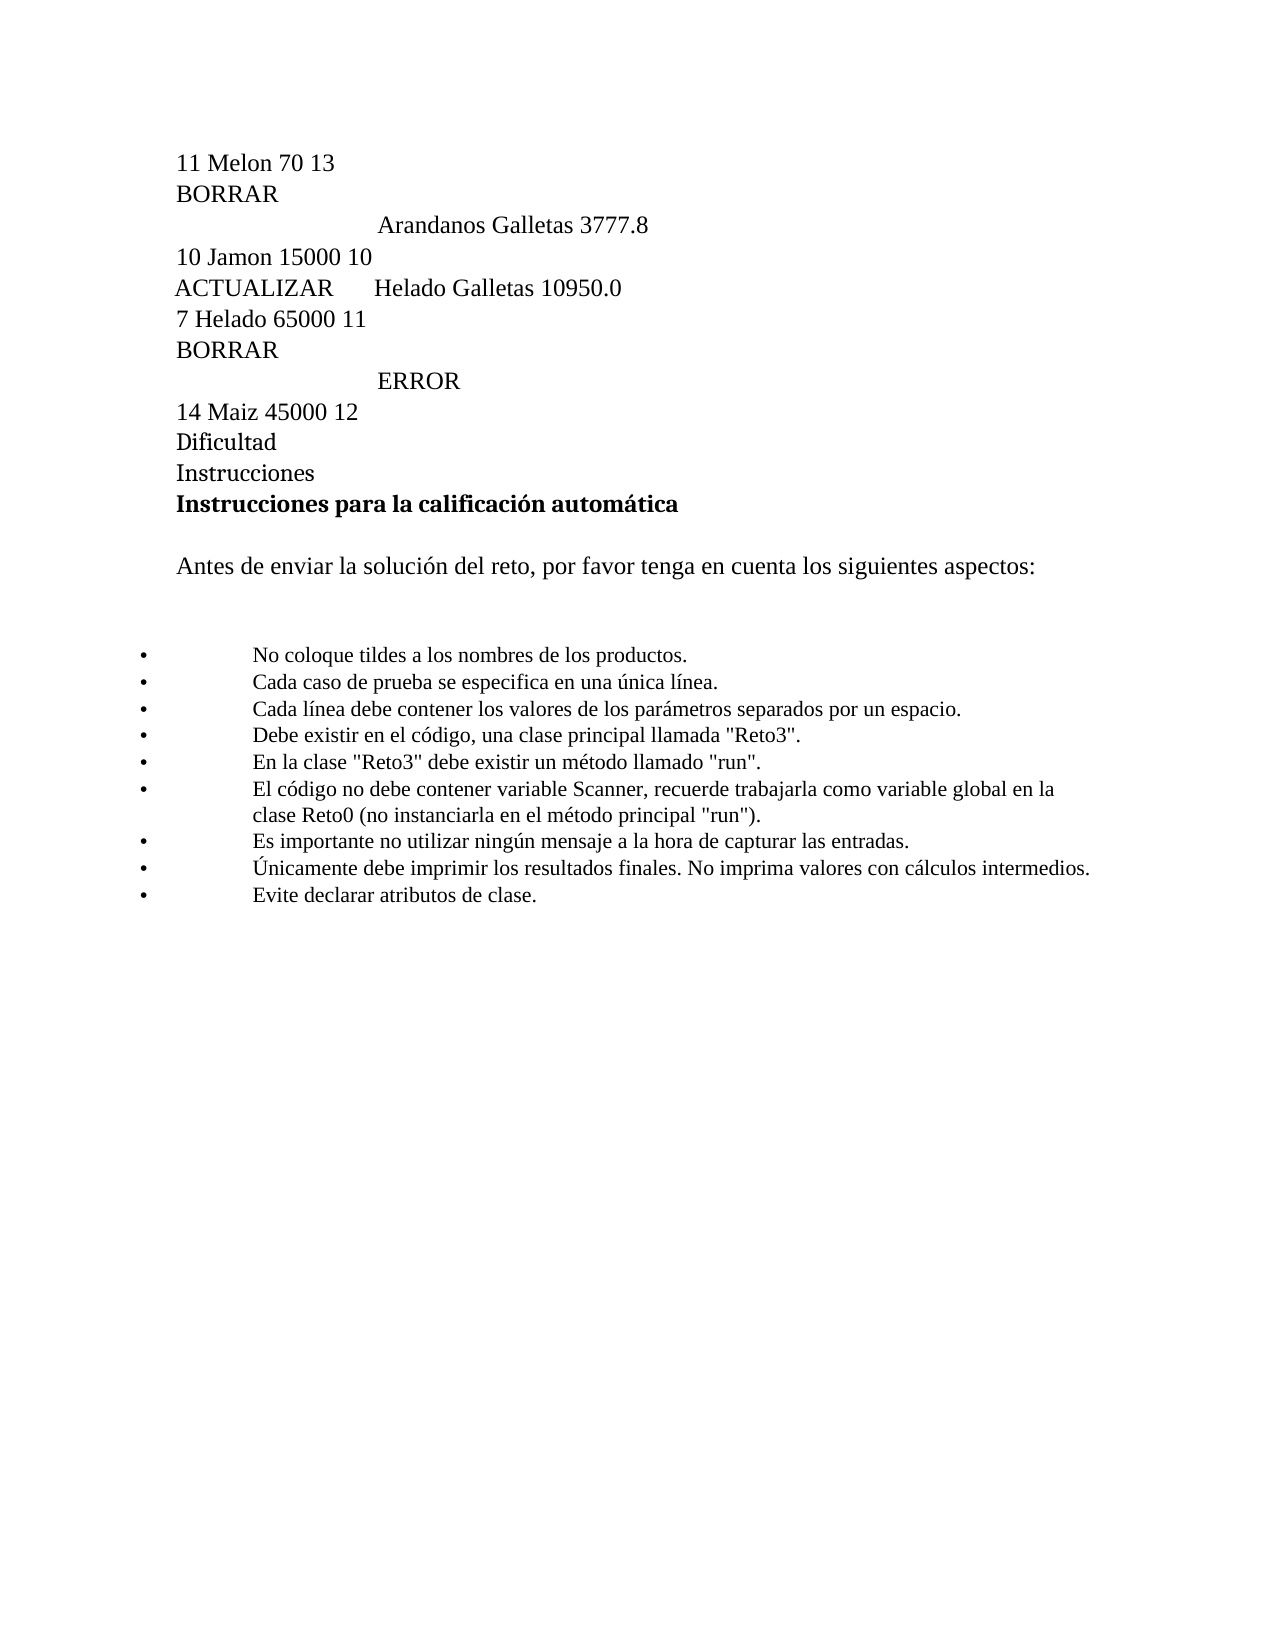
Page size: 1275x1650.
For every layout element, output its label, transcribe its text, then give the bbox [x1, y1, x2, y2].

list En la clase "Reto3" debe existir un método llamado "run". [140, 749, 1096, 774]
text 7 Helado 65000 11 [176, 304, 1096, 332]
text 11 Melon 70 13 [176, 148, 1096, 177]
subtitle Instrucciones para la calificación automática [176, 490, 1096, 518]
list Cada línea debe contener los valores de los parámetros separados por un espacio. [140, 696, 1096, 721]
list Debe existir en el código, una clase principal llamada "Reto3". [140, 722, 1096, 748]
list El código no debe contener variable Scanner, recuerde trabajarla como variable global en la clase Reto0 (no instanciarla en el método principal "run"). [140, 776, 1096, 827]
text BORRAR [176, 335, 1096, 363]
list Es importante no utilizar ningún mensaje a la hora de capturar las entradas. [140, 828, 1096, 854]
text Arandanos Galletas 3777.8 [377, 211, 1096, 239]
list Únicamente debe imprimir los resultados finales. No imprima valores con cálculos intermedios. [140, 855, 1096, 880]
text 14 Maiz 45000 12 [176, 397, 1096, 426]
text ACTUALIZAR Helado Galletas 10950.0 [140, 273, 1096, 301]
text 10 Jamon 15000 10 [176, 242, 1096, 270]
text BORRAR [176, 179, 1096, 208]
text Instrucciones [176, 459, 373, 488]
list No coloque tildes a los nombres de los productos. [140, 642, 1096, 668]
text ERROR [377, 366, 1096, 394]
list Cada caso de prueba se especifica en una única línea. [140, 669, 1096, 694]
list Evite declarar atributos de clase. [140, 882, 1096, 907]
text Dificultad [176, 428, 373, 457]
text Antes de enviar la solución del reto, por favor tenga en cuenta los siguientes aspectos: [176, 551, 1096, 580]
